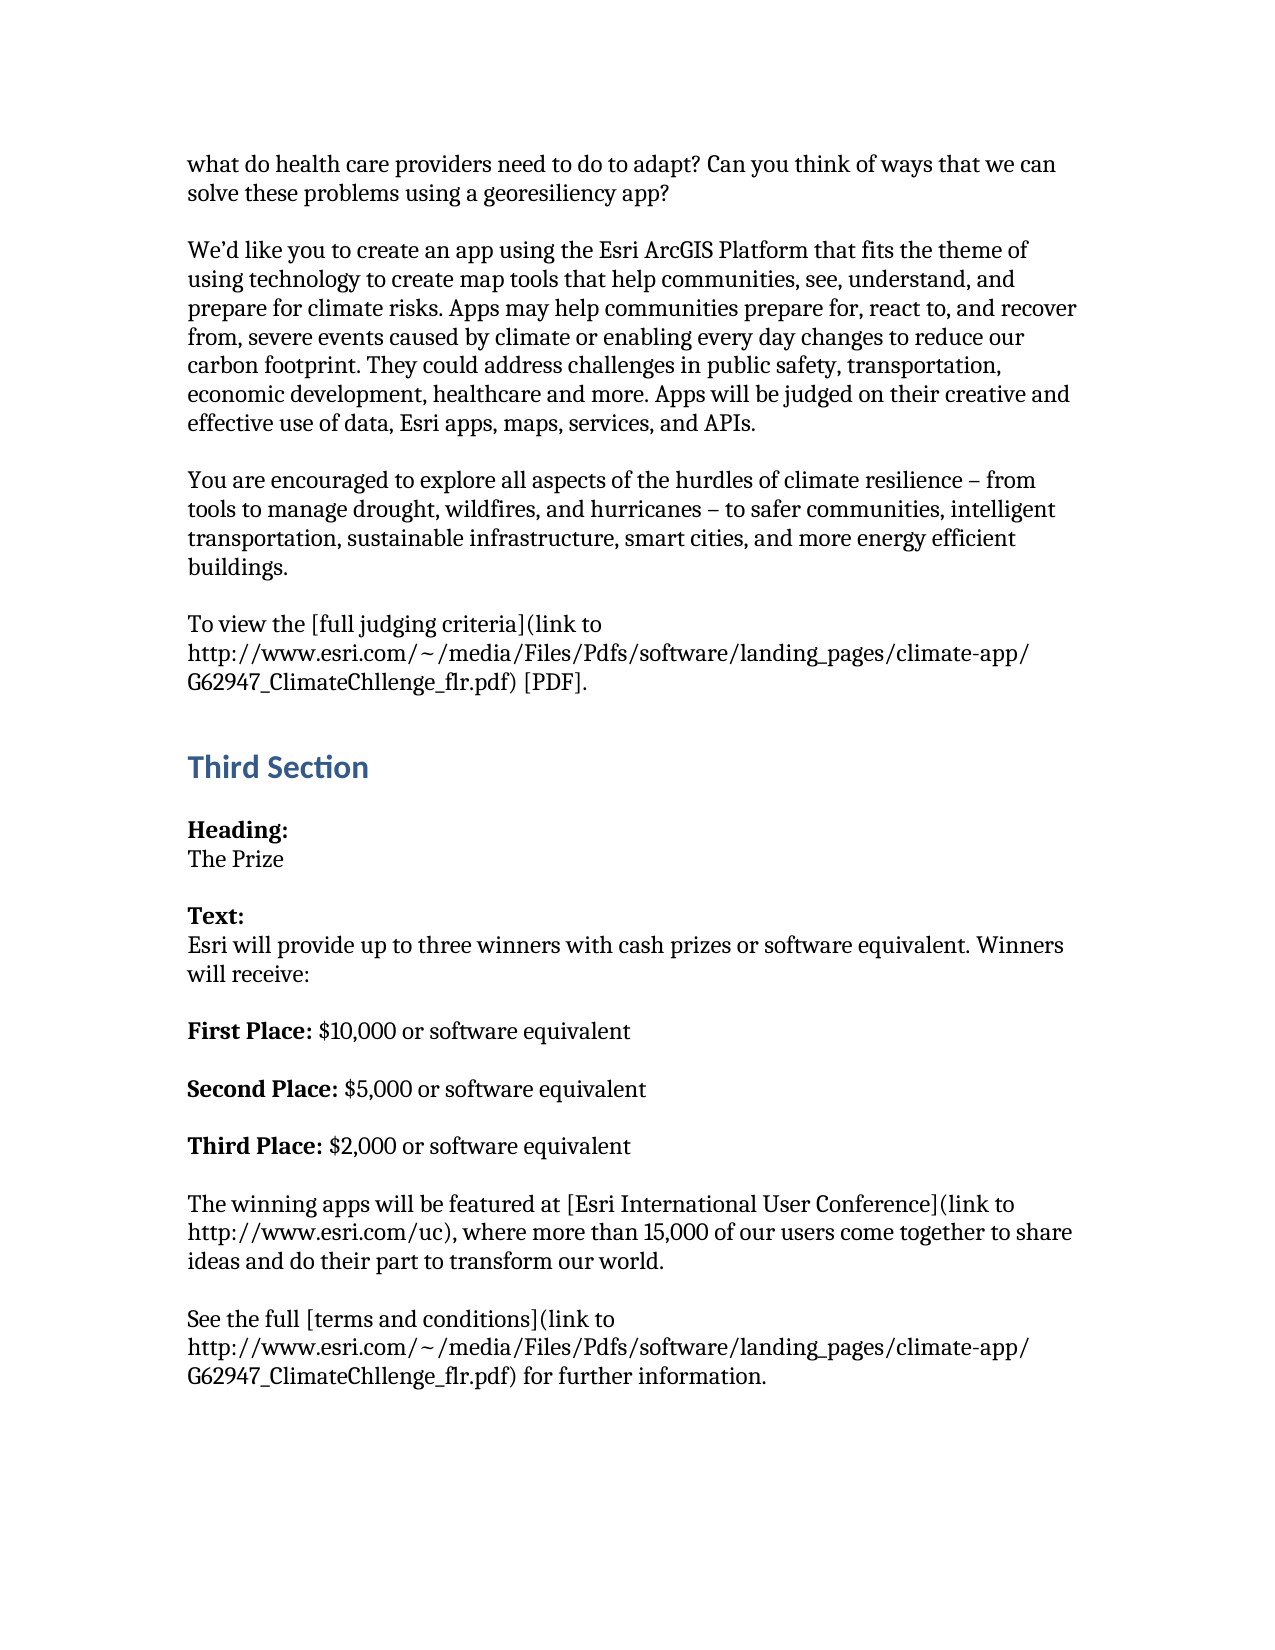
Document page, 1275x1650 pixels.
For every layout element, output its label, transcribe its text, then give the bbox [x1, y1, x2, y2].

text Third Place: $2,000 or software equivalent [187, 1132, 1087, 1161]
text Esri will provide up to three winners with cash prizes or software equivalent. Winners will receive: [187, 931, 1087, 988]
subtitle Third Section [187, 746, 1087, 787]
text The Prize [187, 844, 1087, 873]
text See the full [terms and conditions](link to http://www.esri.com/~/media/Files/Pdfs/software/landing_pages/climate-app/G62947_ClimateChllenge_flr.pdf) for further information. [187, 1304, 1087, 1391]
text To view the [full judging criteria](link to http://www.esri.com/~/media/Files/Pdfs/software/landing_pages/climate-app/G62947_ClimateChllenge_flr.pdf) [PDF]. [187, 610, 1087, 696]
text The winning apps will be featured at [Esri International User Conference](link to http://www.esri.com/uc), where more than 15,000 of our users come together to share ideas and do their part to transform our world. [187, 1189, 1087, 1276]
text First Place: $10,000 or software equivalent [187, 1017, 1087, 1046]
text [187, 150, 1087, 207]
text Heading: [187, 816, 1087, 844]
text You are encouraged to explore all aspects of the hurdles of climate resilience – from tools to manage drought, wildfires, and hurricanes – to safer communities, intelligent transportation, sustainable infrastructure, smart cities, and more energy efficient buildings. [187, 466, 1087, 581]
text Text: [187, 902, 1087, 931]
text We’d like you to create an app using the Esri ArcGIS Platform that fits the theme of using technology to create map tools that help communities, see, understand, and prepare for climate risks. Apps may help communities prepare for, react to, and recover from, severe events caused by climate or enabling every day changes to reduce our carbon footprint. They could address challenges in public safety, transportation, economic development, healthcare and more. Apps will be judged on their creative and effective use of data, Esri apps, maps, services, and APIs. [187, 236, 1087, 437]
text Second Place: $5,000 or software equivalent [187, 1074, 1087, 1103]
